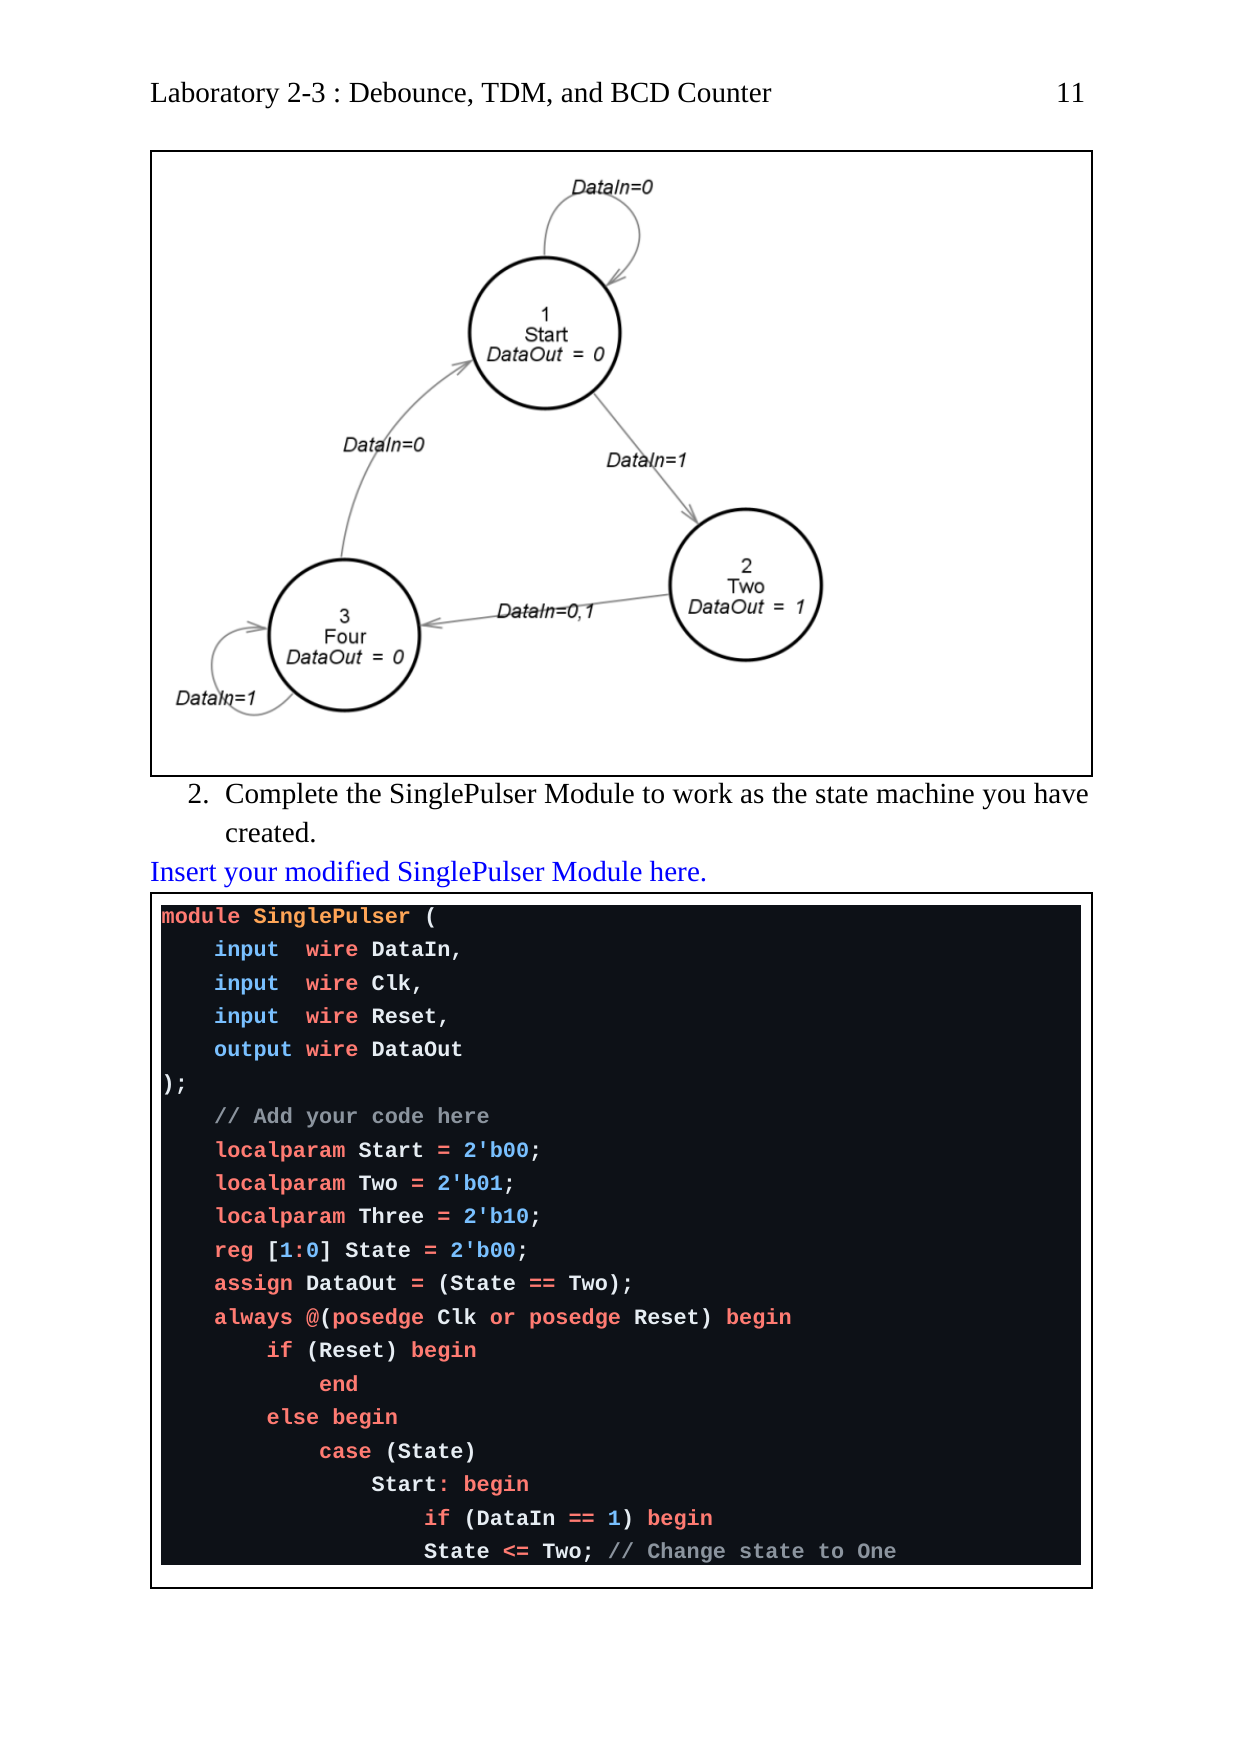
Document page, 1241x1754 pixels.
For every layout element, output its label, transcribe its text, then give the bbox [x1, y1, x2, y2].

text Insert your modified SinglePulser Module here. [150, 854, 1090, 887]
list Complete the SinglePulser Module to work as the state machine you have created. [187, 777, 1090, 849]
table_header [152, 894, 1091, 1587]
table_header [152, 152, 1091, 774]
picture [161, 162, 842, 765]
